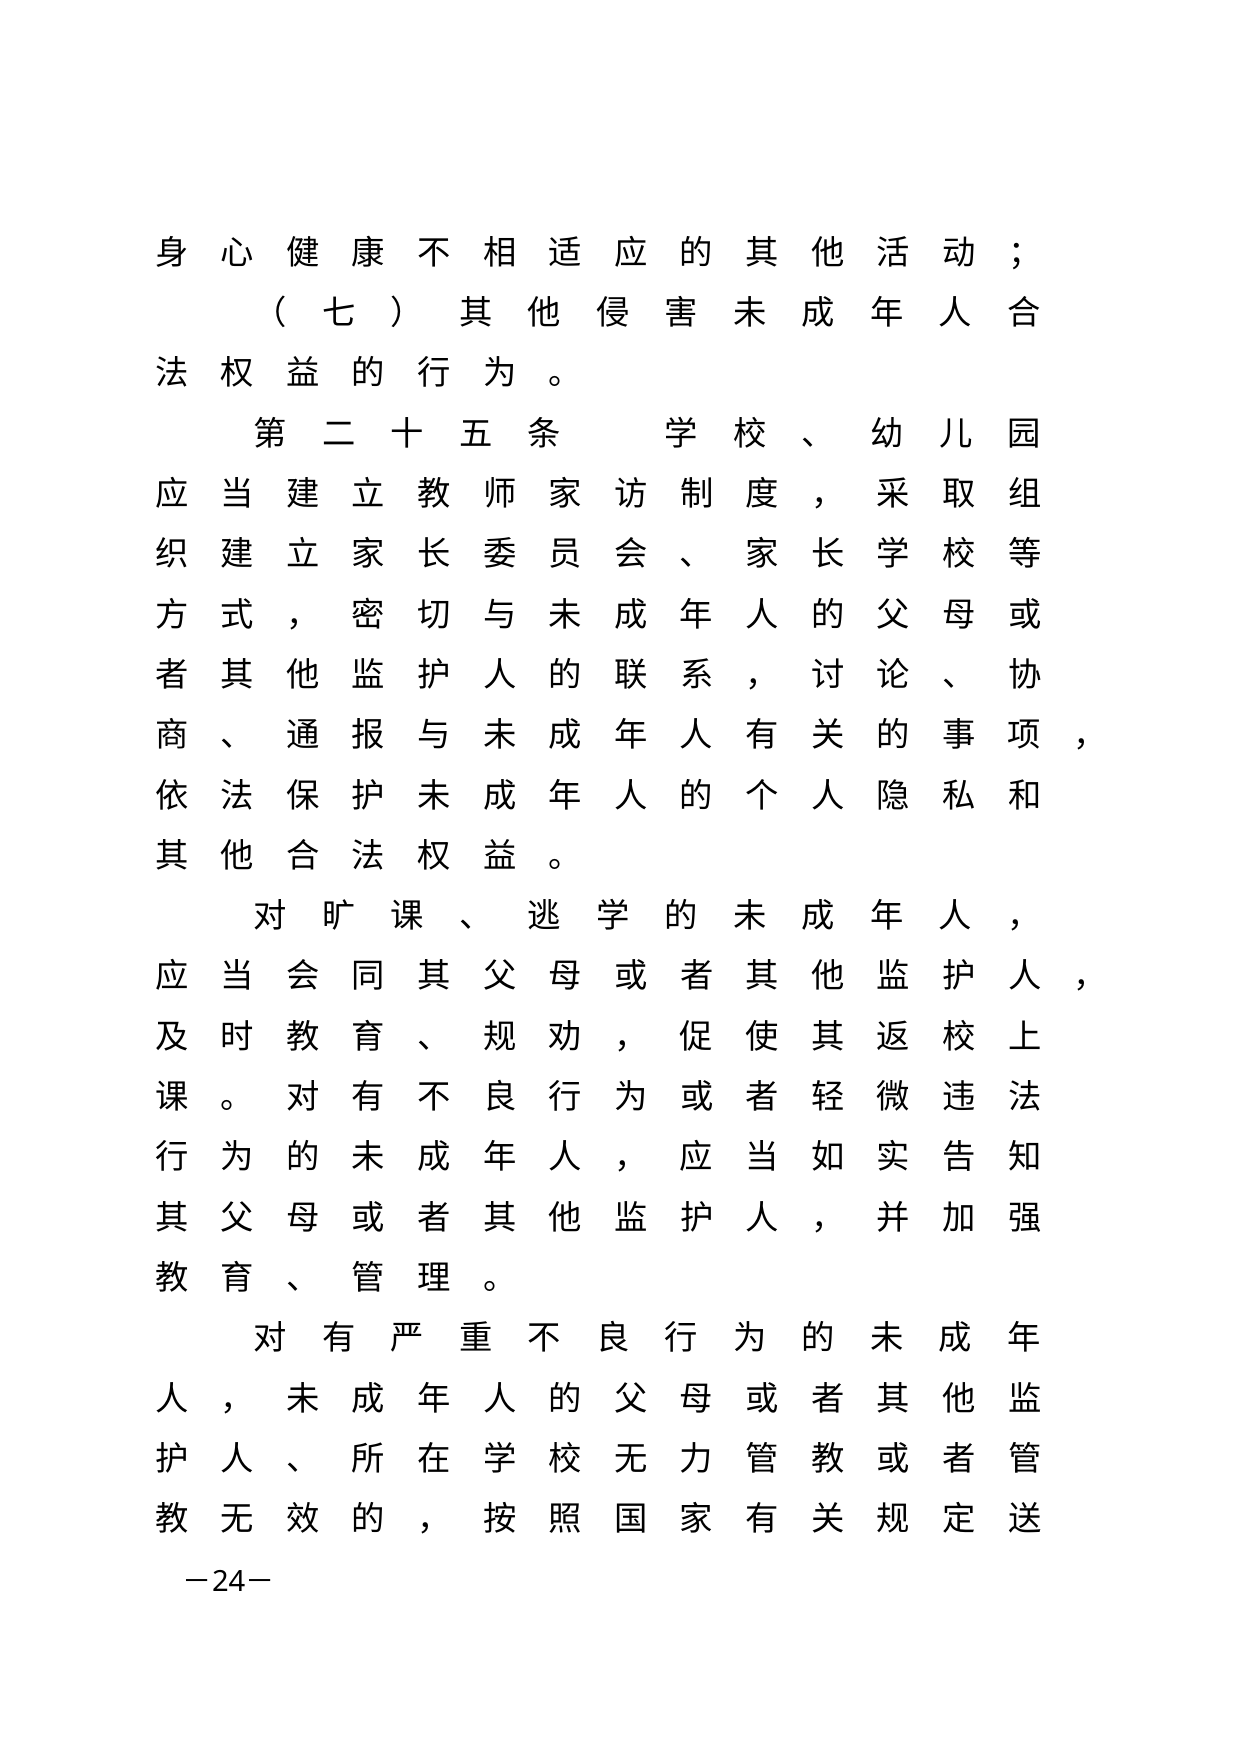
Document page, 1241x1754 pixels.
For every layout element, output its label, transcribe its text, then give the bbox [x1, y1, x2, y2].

text 对有严重不良行为的未成年人，未成年人的父母或者其他监护人、所在学校无力管教或者管教无效的，按照国家有关规定送入专门学校接受专门教育。 [155, 1305, 1073, 1546]
text （六）组织、要求未成年人参加商业性活动或者与其年龄、身心健康不相适应的其他活动； [155, 219, 1073, 280]
text 第二十五条 学校、幼儿园应当建立教师家访制度，采取组织建立家长委员会、家长学校等方式，密切与未成年人的父母或者其他监护人的联系，讨论、协商、通报与未成年人有关的事项，依法保护未成年人的个人隐私和其他合法权益。 [155, 400, 1073, 883]
text （七）其他侵害未成年人合法权益的行为。 [155, 280, 1073, 400]
text 对旷课、逃学的未成年人，应当会同其父母或者其他监护人，及时教育、规劝，促使其返校上课。对有不良行为或者轻微违法行为的未成年人，应当如实告知其父母或者其他监护人，并加强教育、管理。 [155, 883, 1073, 1305]
